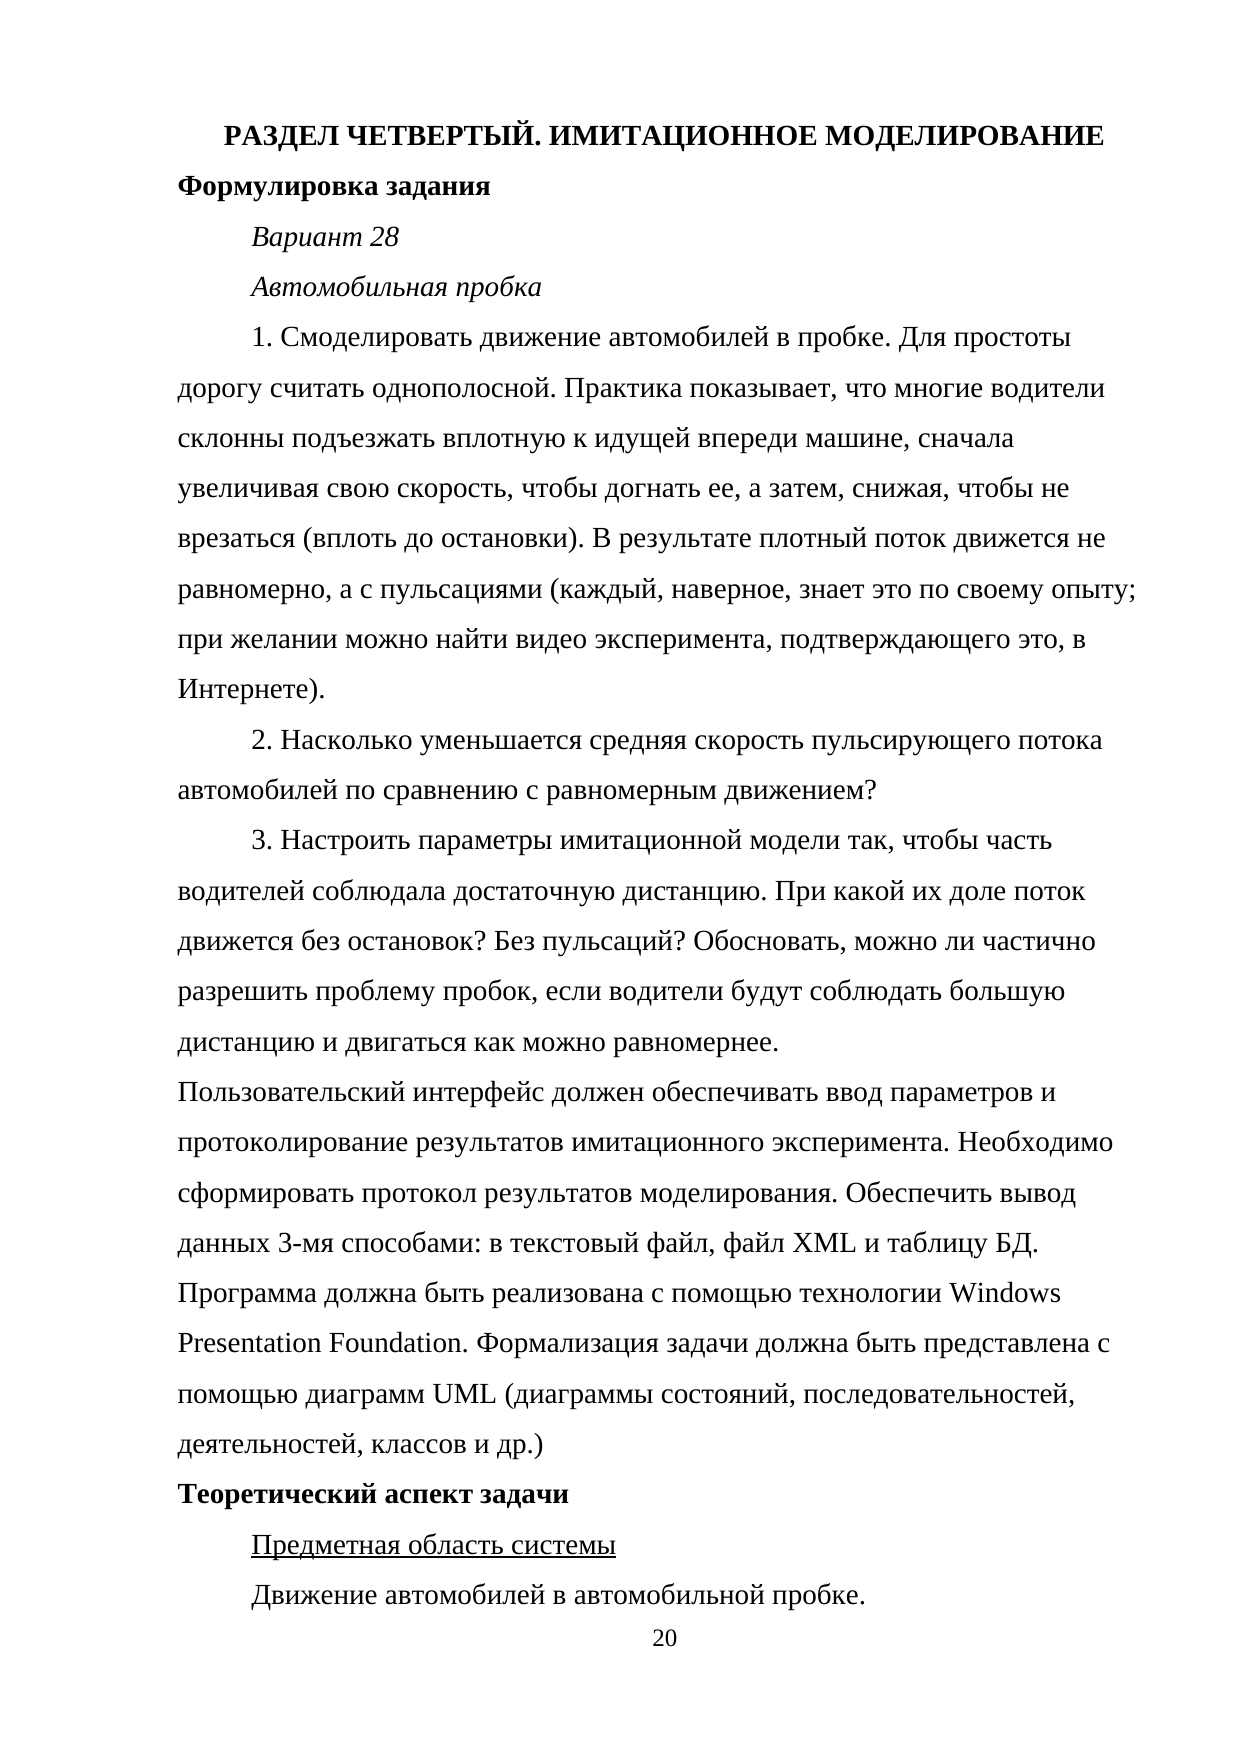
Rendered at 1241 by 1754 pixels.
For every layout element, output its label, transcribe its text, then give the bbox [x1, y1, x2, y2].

text сформировать протокол результатов моделирования. Обеспечить вывод [177, 1175, 1152, 1208]
text водителей соблюдала достаточную дистанцию. При какой их доле поток [177, 873, 1152, 906]
text разрешить проблему пробок, если водители будут соблюдать большую [177, 973, 1152, 1007]
text деятельностей, классов и др.) [177, 1426, 1152, 1460]
text Пользовательский интерфейс должен обеспечивать ввод параметров и [177, 1074, 1152, 1108]
text врезаться (вплоть до остановки). В результате плотный поток движется не [177, 521, 1152, 554]
text помощью диаграмм UML (диаграммы состояний, последовательностей, [177, 1376, 1152, 1409]
text Предметная область системы [177, 1527, 1152, 1560]
text увеличивая свою скорость, чтобы догнать ее, а затем, снижая, чтобы не [177, 470, 1152, 504]
text равномерно, а с пульсациями (каждый, наверное, знает это по своему опыту; [177, 571, 1152, 604]
subtitle Теоретический аспект задачи [177, 1477, 1152, 1510]
text дорогу считать однополосной. Практика показывает, что многие водители [177, 370, 1152, 403]
text 1. Смоделировать движение автомобилей в пробке. Для простоты [177, 319, 1152, 353]
text склонны подъезжать вплотную к идущей впереди машине, сначала [177, 420, 1152, 453]
text протоколирование результатов имитационного эксперимента. Необходимо [177, 1124, 1152, 1158]
text дистанцию и двигаться как можно равномернее. [177, 1024, 1152, 1057]
text 2. Насколько уменьшается средняя скорость пульсирующего потока [177, 722, 1152, 755]
text Presentation Foundation. Формализация задачи должна быть представлена с [177, 1326, 1152, 1359]
text 3. Настроить параметры имитационной модели так, чтобы часть [177, 822, 1152, 856]
subtitle РАЗДЕЛ ЧЕТВЕРТЫЙ. ИМИТАЦИОННОЕ МОДЕЛИРОВАНИЕ [177, 118, 1152, 152]
text автомобилей по сравнению с равномерным движением? [177, 772, 1152, 806]
text Движение автомобилей в автомобильной пробке. [177, 1577, 1152, 1611]
text Вариант 28 [177, 219, 1152, 252]
text Программа должна быть реализована с помощью технологии Windows [177, 1275, 1152, 1309]
text при желании можно найти видео эксперимента, подтверждающего это, в [177, 621, 1152, 655]
text Автомобильная пробка [177, 269, 1152, 303]
text движется без остановок? Без пульсаций? Обосновать, можно ли частично [177, 923, 1152, 957]
text Интернете). [177, 672, 1152, 705]
text данных 3-мя способами: в текстовый файл, файл XML и таблицу БД. [177, 1225, 1152, 1258]
subtitle Формулировка задания [177, 168, 1152, 202]
